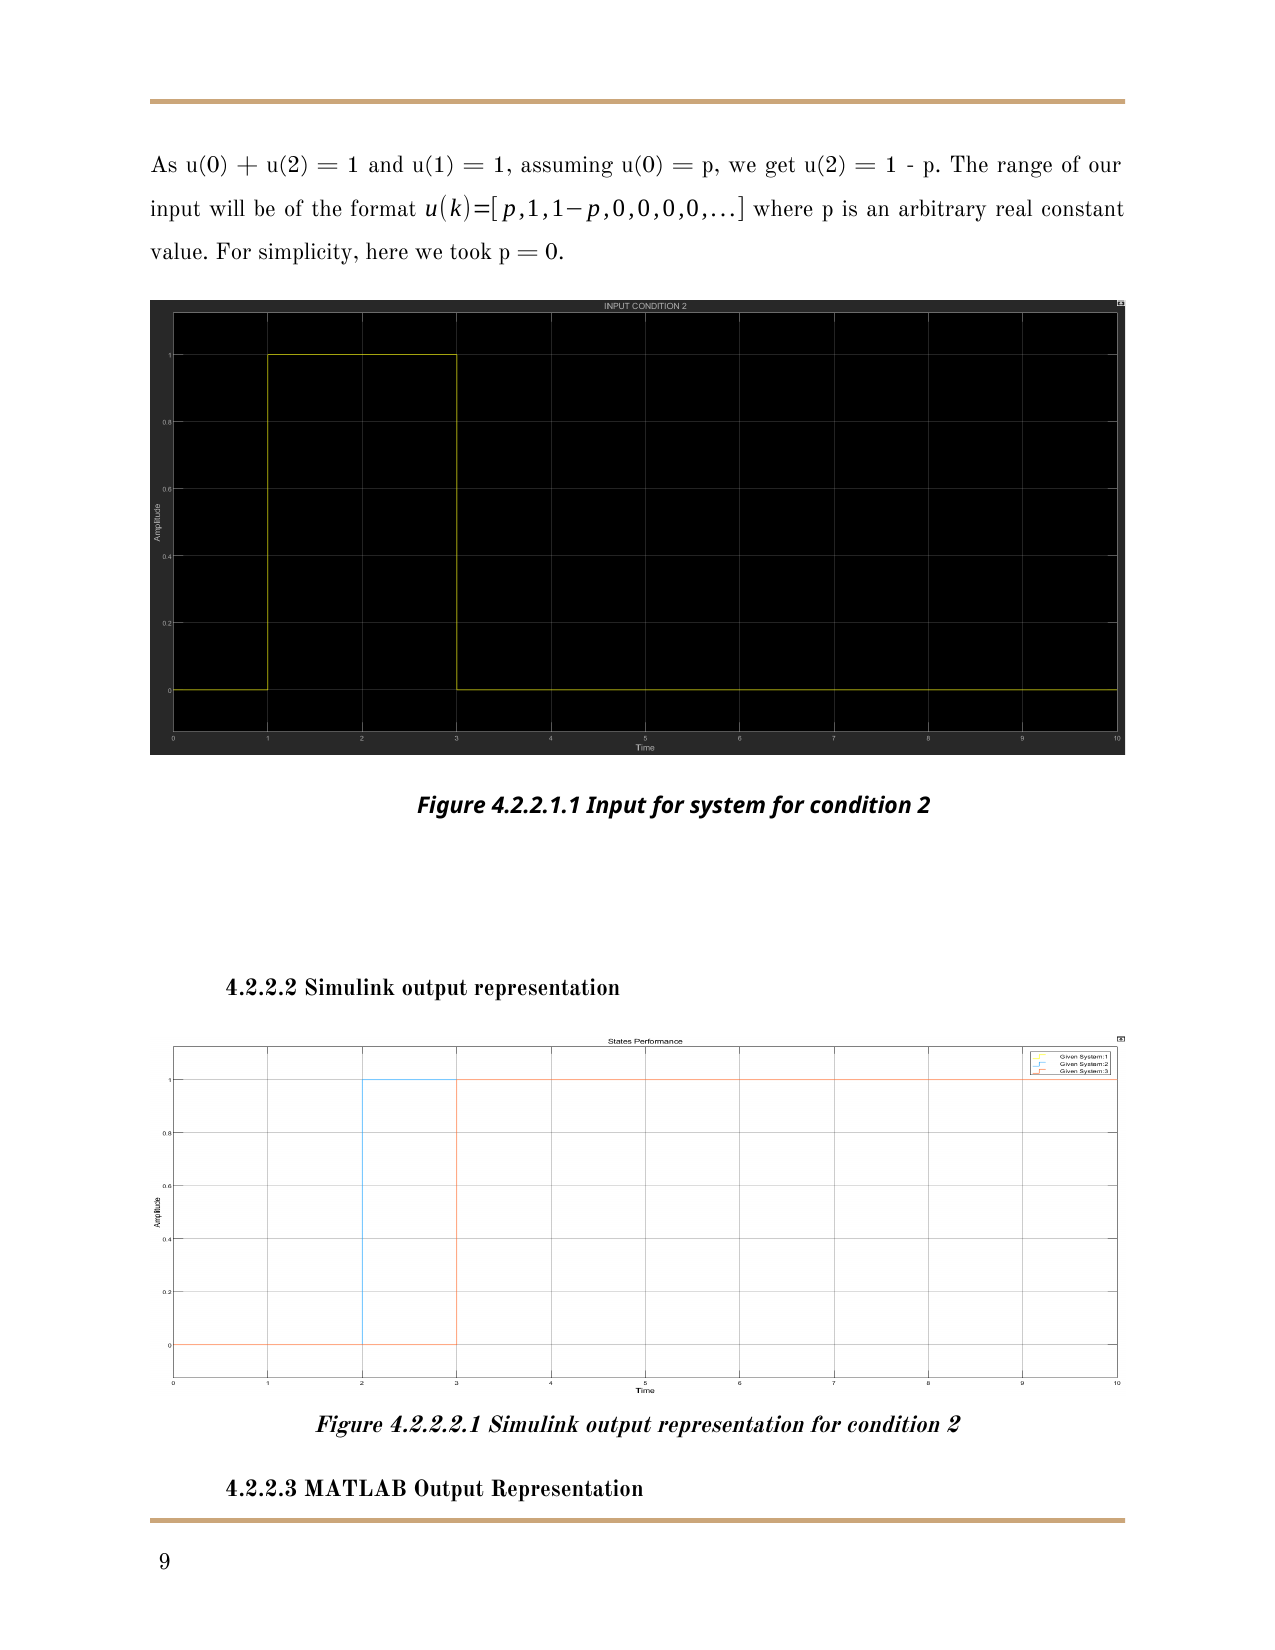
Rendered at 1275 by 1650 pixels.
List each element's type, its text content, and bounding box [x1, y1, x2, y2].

subtitle Figure 4.2.2.1.1 Input for system for condition 2 [150, 789, 1125, 820]
picture [150, 1036, 1125, 1396]
text As u(0) + u(2) = 1 and u(1) = 1, assuming u(0) = p, we get u(2) = 1 - p. The range of our input will be of the format where p is an arbitrary real constant value. For simplicity, here we took p = 0. [150, 150, 1125, 265]
text 4.2.2.2 Simulink output representation [150, 973, 1125, 1001]
text 4.2.2.3 MATLAB Output Representation [150, 1473, 1125, 1501]
picture [150, 1518, 1125, 1523]
text Figure 4.2.2.2.1 Simulink output representation for condition 2 [150, 1396, 1125, 1438]
picture [150, 99, 1125, 104]
picture [150, 300, 1125, 755]
